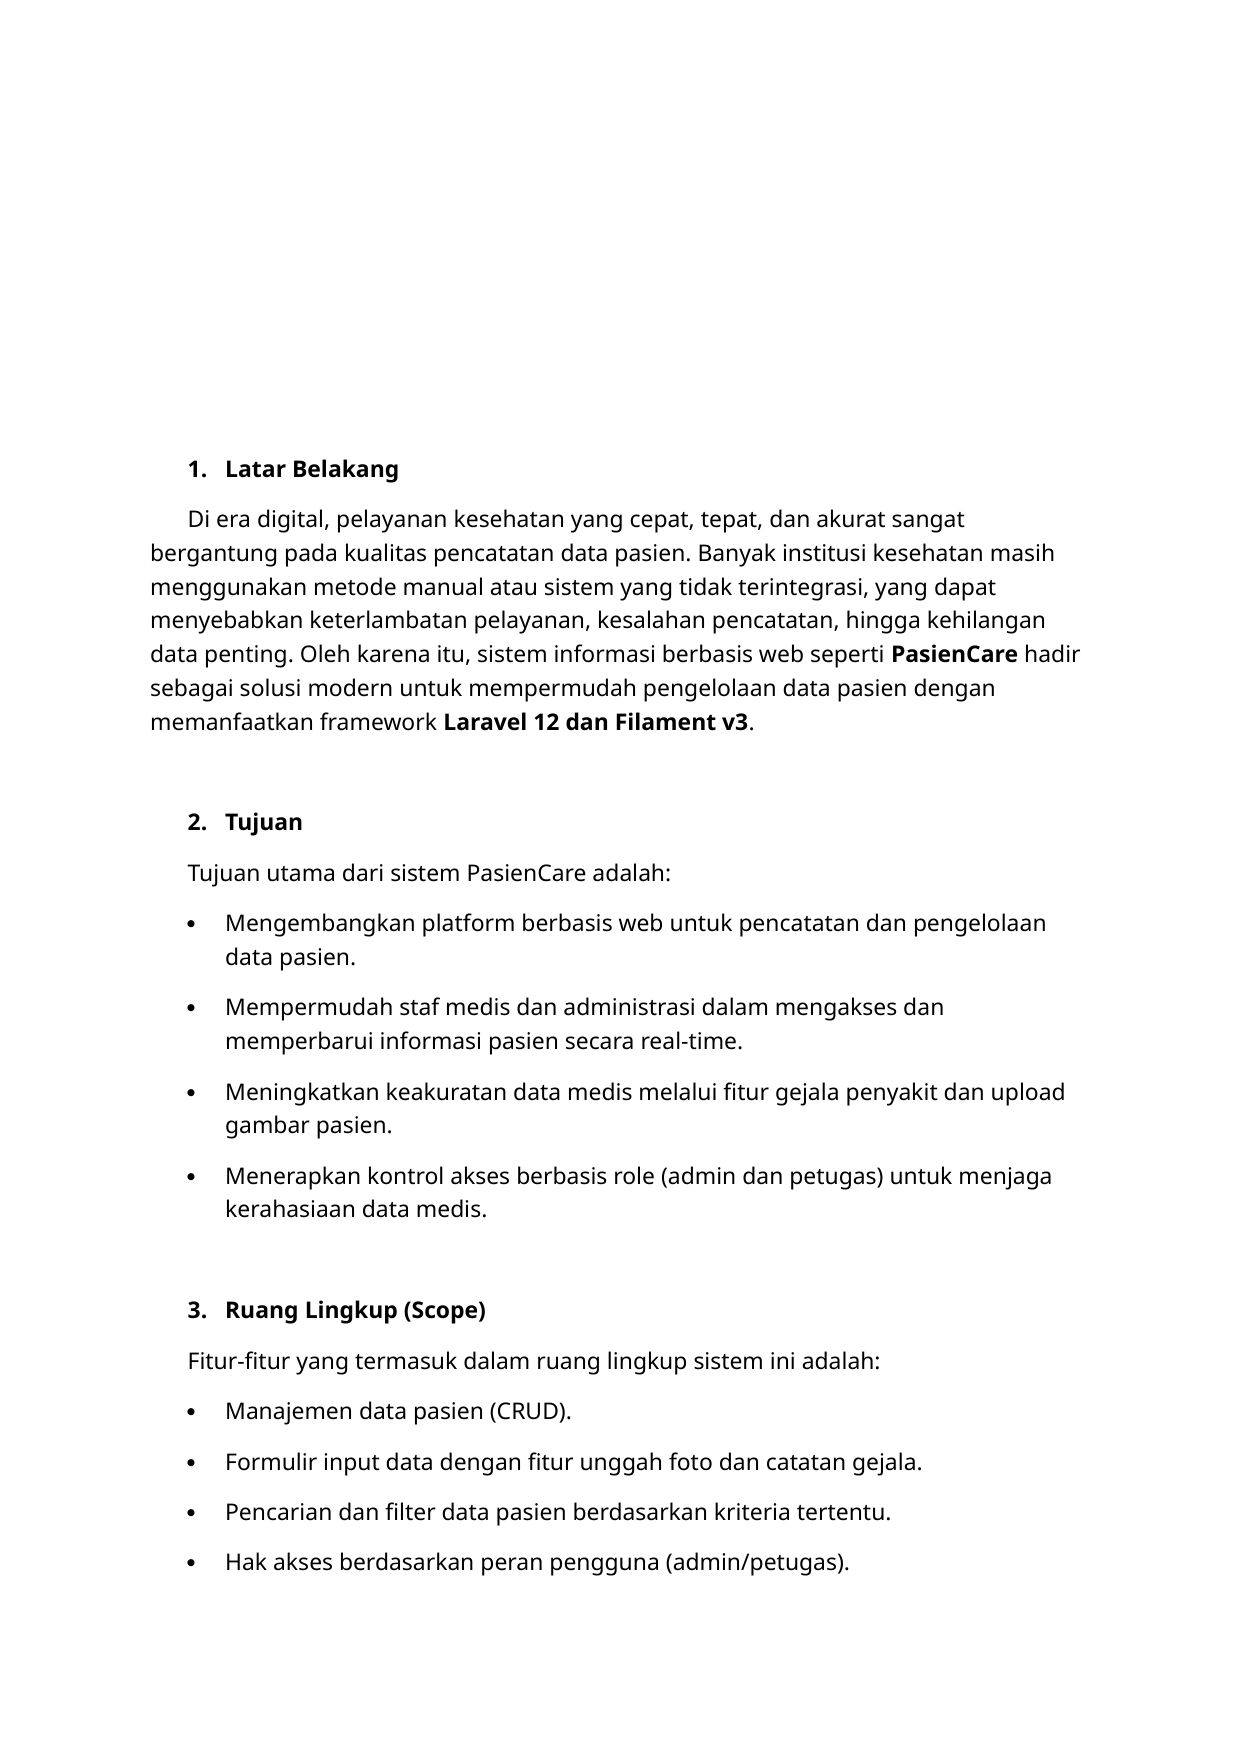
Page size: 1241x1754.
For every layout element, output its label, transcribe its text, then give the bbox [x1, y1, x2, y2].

list Ruang Lingkup (Scope) [187, 1294, 1090, 1325]
text Di era digital, pelayanan kesehatan yang cepat, tepat, dan akurat sangat bergantung pada kualitas pencatatan data pasien. Banyak institusi kesehatan masih menggunakan metode manual atau sistem yang tidak terintegrasi, yang dapat menyebabkan keterlambatan pelayanan, kesalahan pencatatan, hingga kehilangan data penting. Oleh karena itu, sistem informasi berbasis web seperti PasienCare hadir sebagai solusi modern untuk mempermudah pengelolaan data pasien dengan memanfaatkan framework Laravel 12 dan Filament v3. [150, 503, 1090, 737]
list Menerapkan kontrol akses berbasis role (admin dan petugas) untuk menjaga kerahasiaan data medis. [187, 1159, 1090, 1224]
text Fitur-fitur yang termasuk dalam ruang lingkup sistem ini adalah: [150, 1344, 1090, 1376]
list Manajemen data pasien (CRUD). [187, 1395, 1090, 1426]
list Latar Belakang [187, 452, 1090, 484]
list Tujuan [187, 806, 1090, 837]
list Formulir input data dengan fitur unggah foto dan catatan gejala. [187, 1445, 1090, 1477]
list Pencarian dan filter data pasien berdasarkan kriteria tertentu. [187, 1496, 1090, 1527]
list Mempermudah staf medis dan administrasi dalam mengakses dan memperbarui informasi pasien secara real-time. [187, 991, 1090, 1056]
list Meningkatkan keakuratan data medis melalui fitur gejala penyakit dan upload gambar pasien. [187, 1075, 1090, 1140]
list Mengembangkan platform berbasis web untuk pencatatan dan pengelolaan data pasien. [187, 907, 1090, 972]
text Tujuan utama dari sistem PasienCare adalah: [150, 857, 1090, 888]
list Hak akses berdasarkan peran pengguna (admin/petugas). [187, 1546, 1090, 1577]
